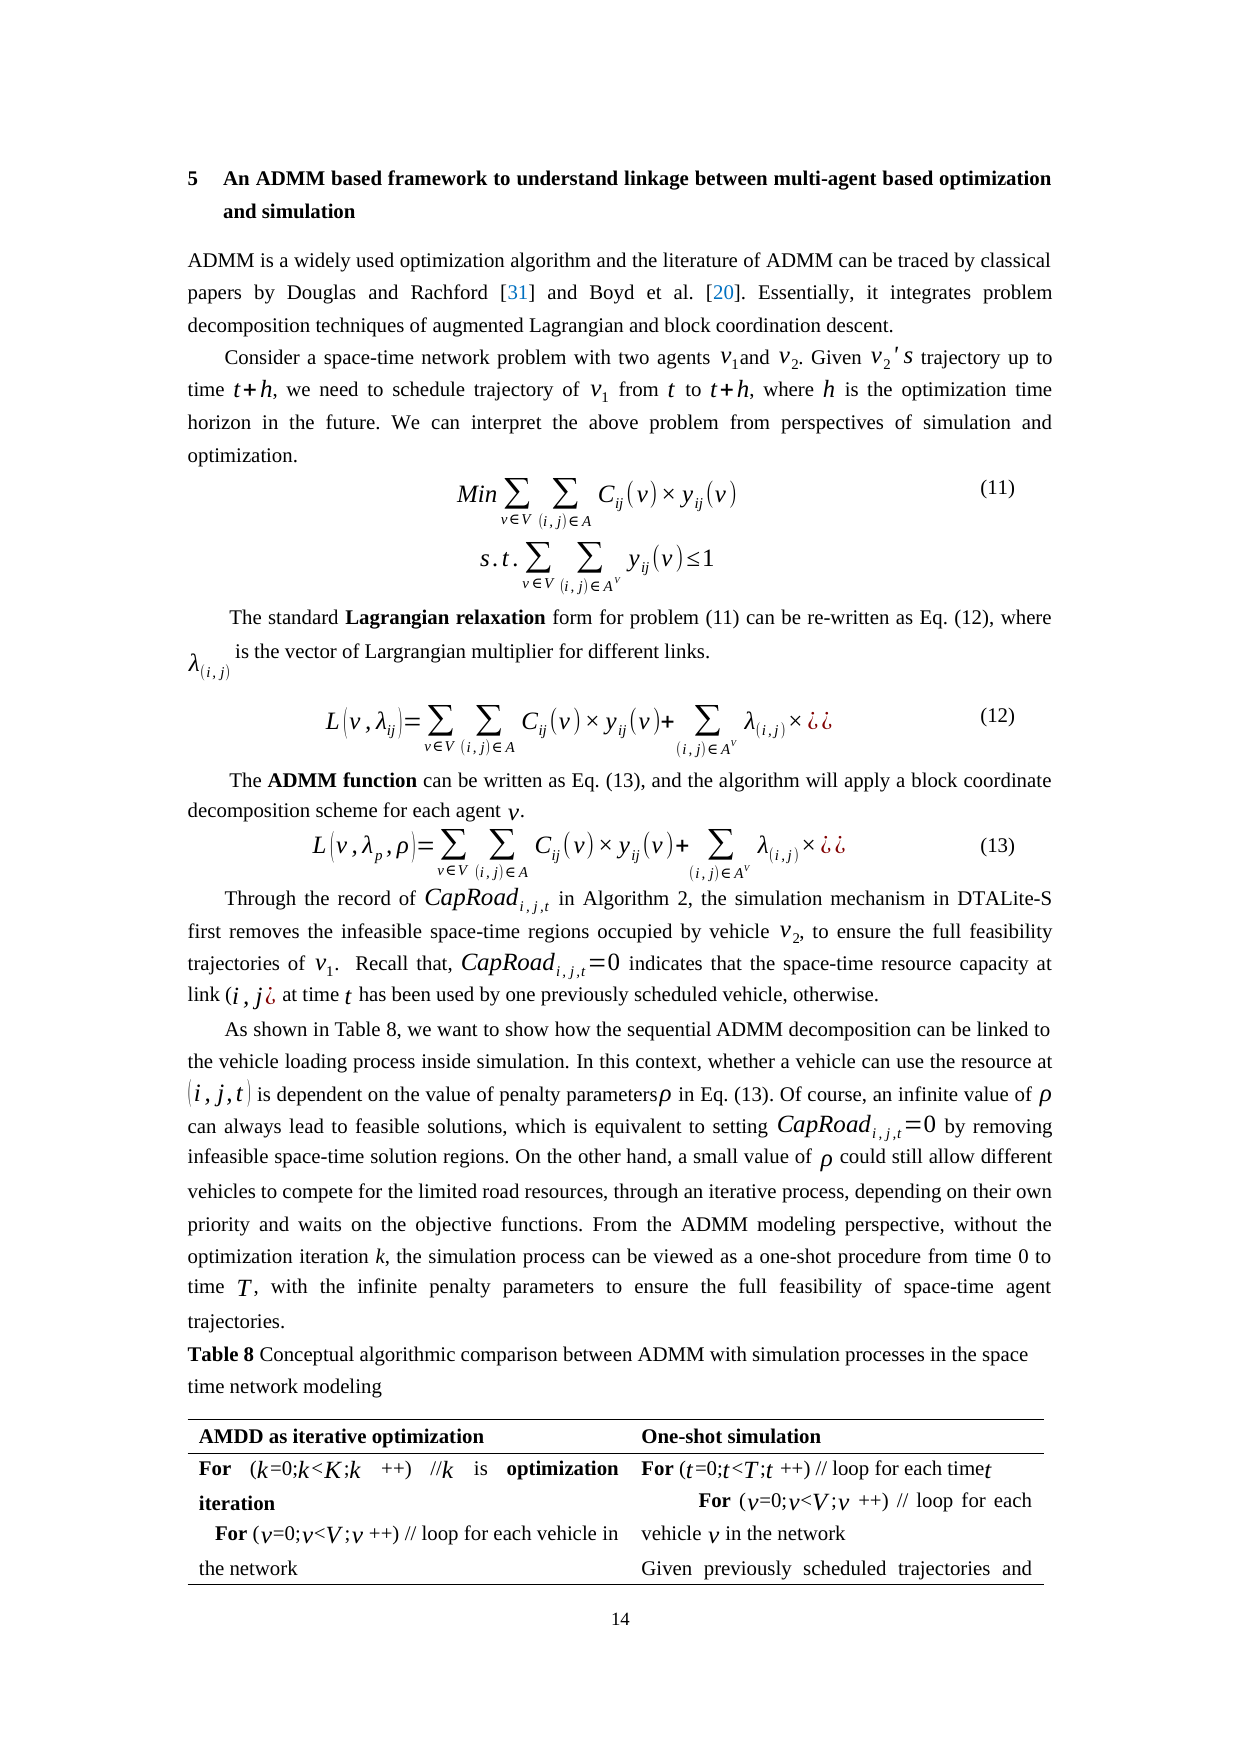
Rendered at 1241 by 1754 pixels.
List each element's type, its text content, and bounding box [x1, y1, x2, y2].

table_header [187, 829, 969, 883]
table_header (11) [969, 471, 1052, 601]
subtitle An ADMM based framework to understand linkage between multi-agent based optimization and simulation [187, 162, 1053, 227]
table_header (13) [969, 829, 1052, 883]
text The ADMM function can be written as Eq. (13), and the algorithm will apply a block coordinate decomposition scheme for each agent . [187, 764, 1053, 829]
table_header One-shot simulation [630, 1420, 1043, 1453]
table_header (12) [969, 699, 1052, 764]
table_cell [188, 1454, 630, 1584]
text As shown in Table 8, we want to show how the sequential ADMM decomposition can be linked to the vehicle loading process inside simulation. In this context, whether a vehicle can use the resource at is dependent on the value of penalty parameters in Eq. (13). Of course, an infinite value of can always lead to feasible solutions, which is equivalent to setting by removing infeasible space-time solution regions. On the other hand, a small value of could still allow different vehicles to compete for the limited road resources, through an iterative process, depending on their own priority and waits on the objective functions. From the ADMM modeling perspective, without the optimization iteration k, the simulation process can be viewed as a one-shot procedure from time 0 to time , with the infinite penalty parameters to ensure the full feasibility of space-time agent trajectories. [187, 1013, 1053, 1338]
table_header [187, 699, 969, 764]
table_header AMDD as iterative optimization [188, 1420, 630, 1453]
text The standard Lagrangian relaxation form for problem (11) can be re-written as Eq. (12), where is the vector of Largrangian multiplier for different links. [187, 601, 1053, 699]
text Through the record of in Algorithm 2, the simulation mechanism in DTALite-S first removes the infeasible space-time regions occupied by vehicle , to ensure the full feasibility trajectories of . Recall that, indicates that the space-time resource capacity at link ( at time has been used by one previously scheduled vehicle, otherwise. [187, 883, 1053, 1013]
text Consider a space-time network problem with two agents and . Given trajectory up to time , we need to schedule trajectory of from to , where is the optimization time horizon in the future. We can interpret the above problem from perspectives of simulation and optimization. [187, 341, 1053, 471]
text Table 8 Conceptual algorithmic comparison between ADMM with simulation processes in the space time network modeling [187, 1338, 1053, 1403]
text ADMM is a widely used optimization algorithm and the literature of ADMM can be traced by classical papers by Douglas and Rachford [31] and Boyd et al. [20]. Essentially, it integrates problem decomposition techniques of augmented Lagrangian and block coordination descent. [187, 244, 1053, 341]
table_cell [630, 1454, 1043, 1584]
table_header [187, 471, 969, 601]
